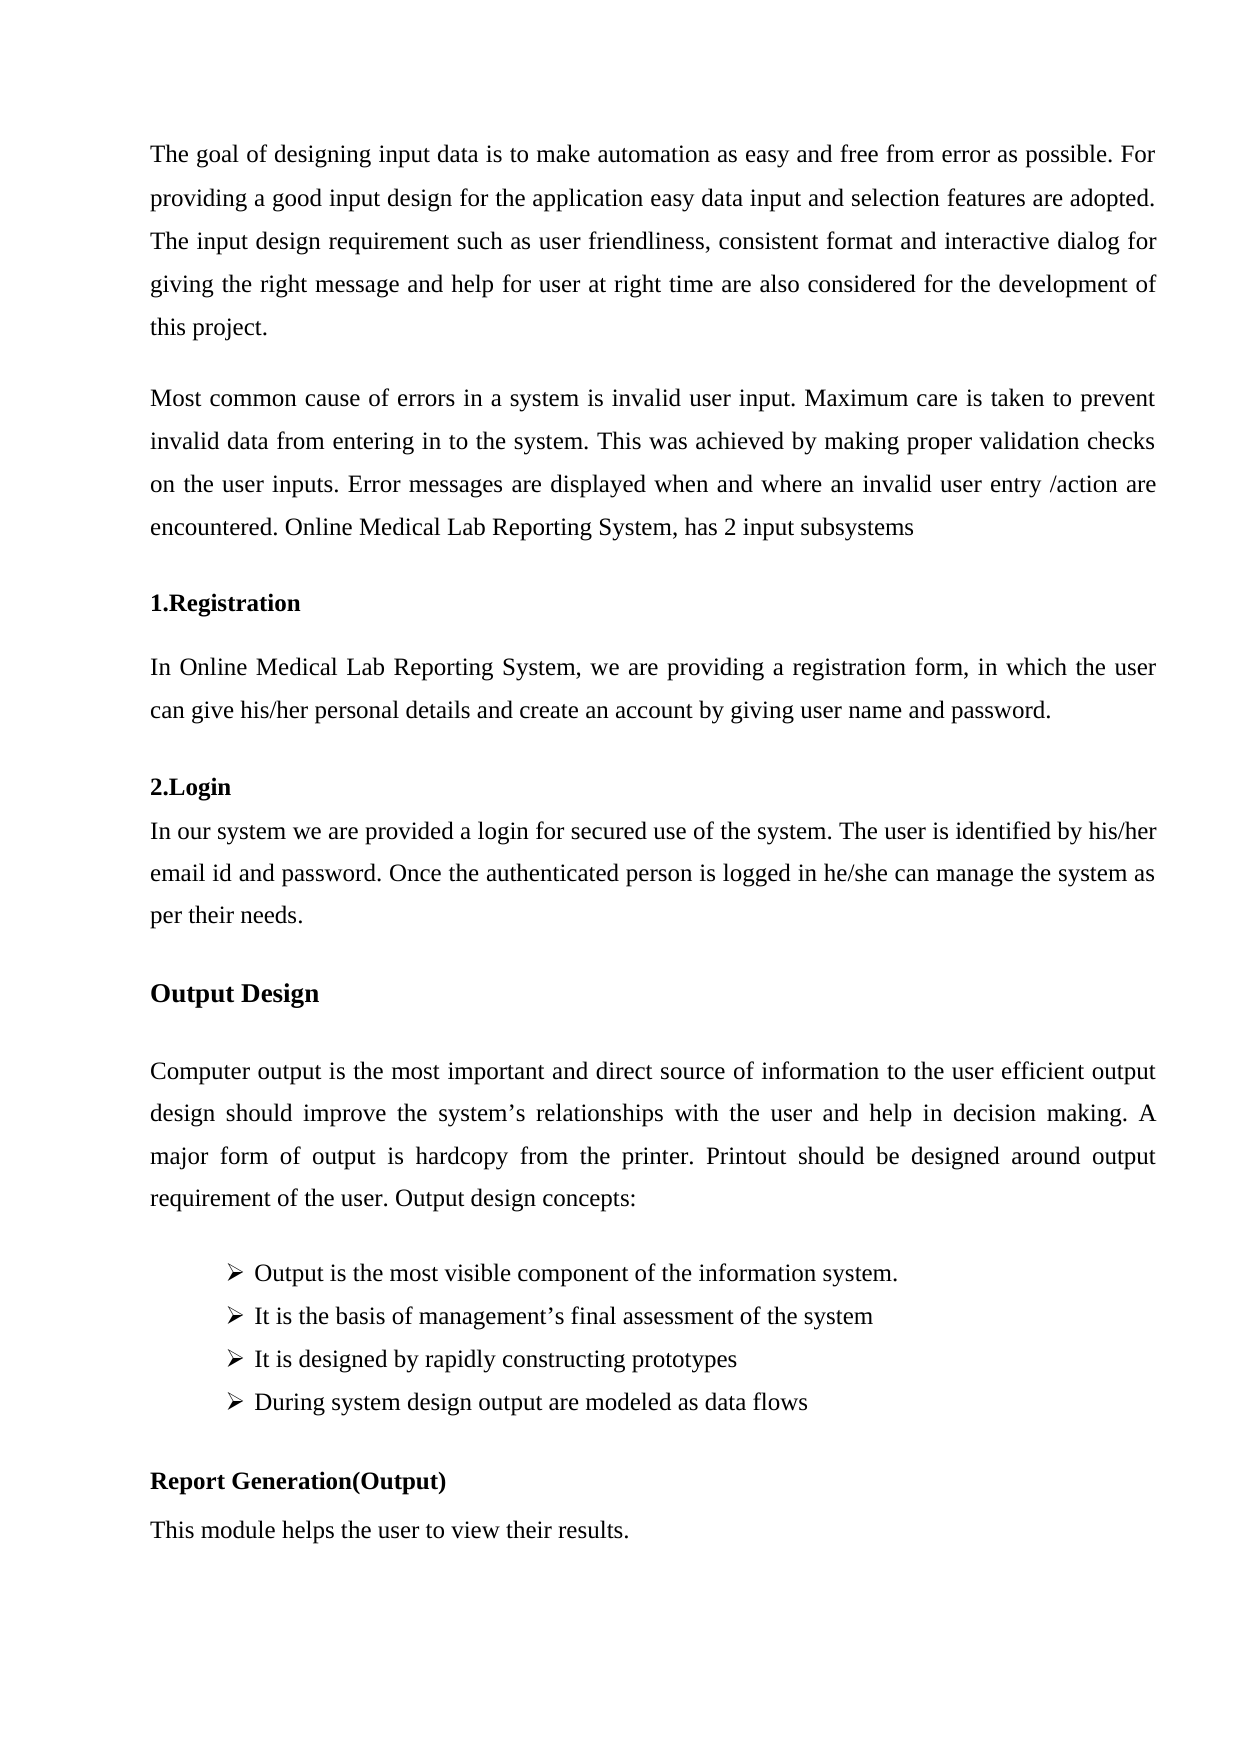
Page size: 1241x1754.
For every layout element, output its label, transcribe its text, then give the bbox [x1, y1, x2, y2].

list Output is the most visible component of the information system. [225, 1258, 1157, 1287]
text This module helps the user to view their results. [150, 1516, 1157, 1544]
text In Online Medical Lab Reporting System, we are providing a registration form, in which the user can give his/her personal details and create an account by giving user name and password. [150, 652, 1157, 724]
text 2.Login [150, 772, 1157, 801]
text In our system we are provided a login for secured use of the system. The user is identified by his/her email id and password. Once the authenticated person is logged in he/she can manage the system as per their needs. [150, 816, 1157, 929]
text Most common cause of errors in a system is invalid user input. Maximum care is taken to prevent invalid data from entering in to the system. This was achieved by making proper validation checks on the user inputs. Error messages are displayed when and where an invalid user entry /action are encountered. Online Medical Lab Reporting System, has 2 input subsystems [150, 383, 1157, 541]
list It is the basis of management’s final assessment of the system [225, 1301, 1157, 1330]
list It is designed by rapidly constructing prototypes [225, 1344, 1157, 1373]
text Report Generation(Output) [150, 1466, 1157, 1495]
text The goal of designing input data is to make automation as easy and free from error as possible. For providing a good input design for the application easy data input and selection features are adopted. The input design requirement such as user friendliness, consistent format and interactive dialog for giving the right message and help for user at right time are also considered for the development of this project. [150, 139, 1157, 341]
text Output Design [150, 977, 1157, 1008]
text 1.Registration [150, 588, 1157, 616]
text Computer output is the most important and direct source of information to the user efficient output design should improve the system’s relationships with the user and help in decision making. A major form of output is hardcopy from the printer. Printout should be designed around output requirement of the user. Output design concepts: [150, 1056, 1157, 1212]
list During system design output are modeled as data flows [225, 1387, 1157, 1416]
